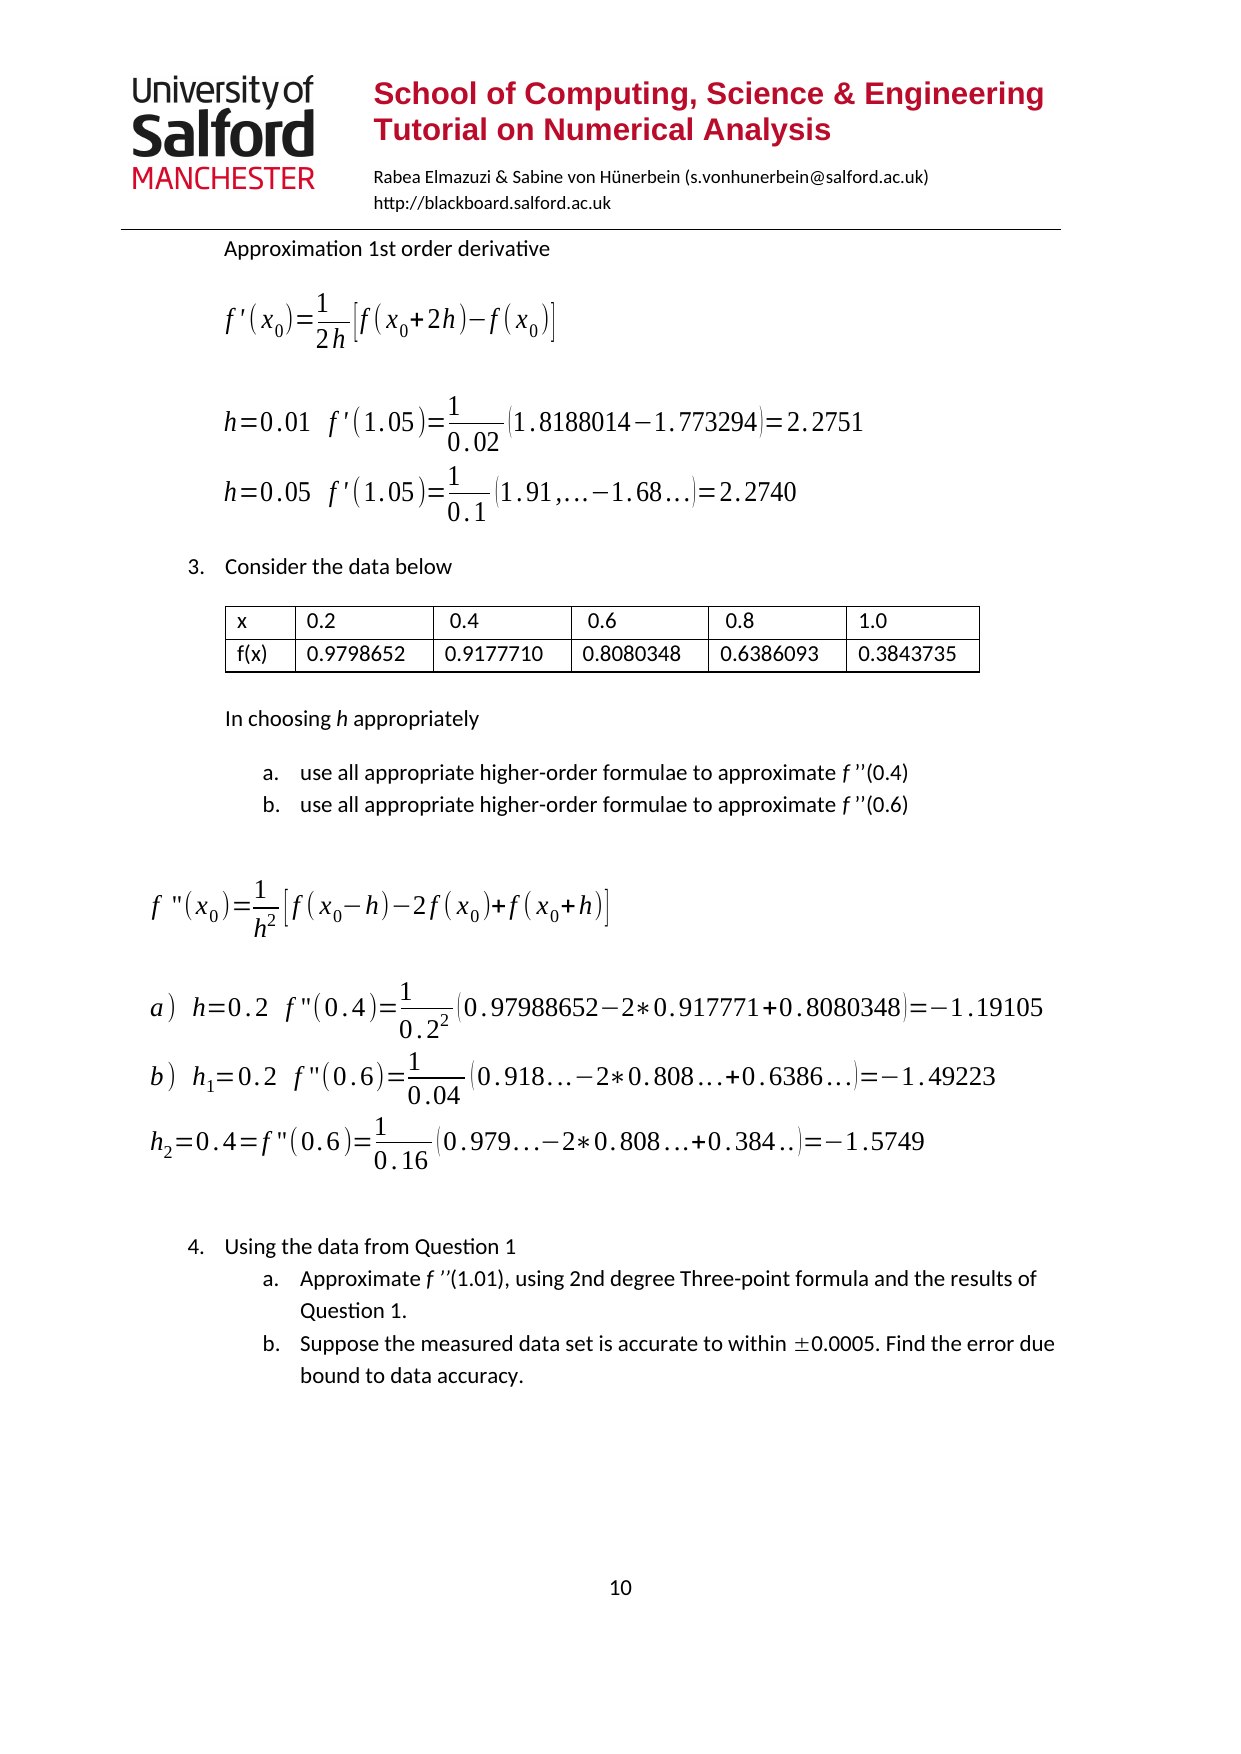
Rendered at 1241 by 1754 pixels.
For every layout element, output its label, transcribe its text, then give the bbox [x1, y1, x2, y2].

table_header 1.0 [847, 607, 979, 638]
table_cell 0.9798652 [296, 640, 433, 671]
table_header x [226, 607, 295, 638]
list Approximate f ’’(1.01), using 2nd degree Three-point formula and the results of Question 1. [262, 1264, 1090, 1324]
list Using the data from Question 1 [187, 1232, 1090, 1260]
list Consider the data below [187, 552, 1090, 581]
list Suppose the measured data set is accurate to within 0.0005. Find the error due bound to data accuracy. [262, 1329, 1090, 1389]
table_header 0.2 [296, 607, 433, 638]
table_header 0.4 [434, 607, 571, 638]
list use all appropriate higher-order formulae to approximate f ’’(0.6) [262, 790, 1090, 818]
table_cell 0.9177710 [434, 640, 571, 671]
table_cell 0.3843735 [847, 640, 979, 671]
picture [131, 75, 316, 190]
text Approximation 1st order derivative [150, 150, 1090, 262]
table_header 0.8 [709, 607, 846, 638]
table_cell 0.8080348 [572, 640, 708, 671]
table_cell f(x) [226, 640, 295, 671]
table_cell 0.6386093 [709, 640, 846, 671]
table_header 0.6 [572, 607, 708, 638]
text In choosing h appropriately [150, 704, 1090, 733]
list use all appropriate higher-order formulae to approximate f ’’(0.4) [262, 758, 1090, 786]
